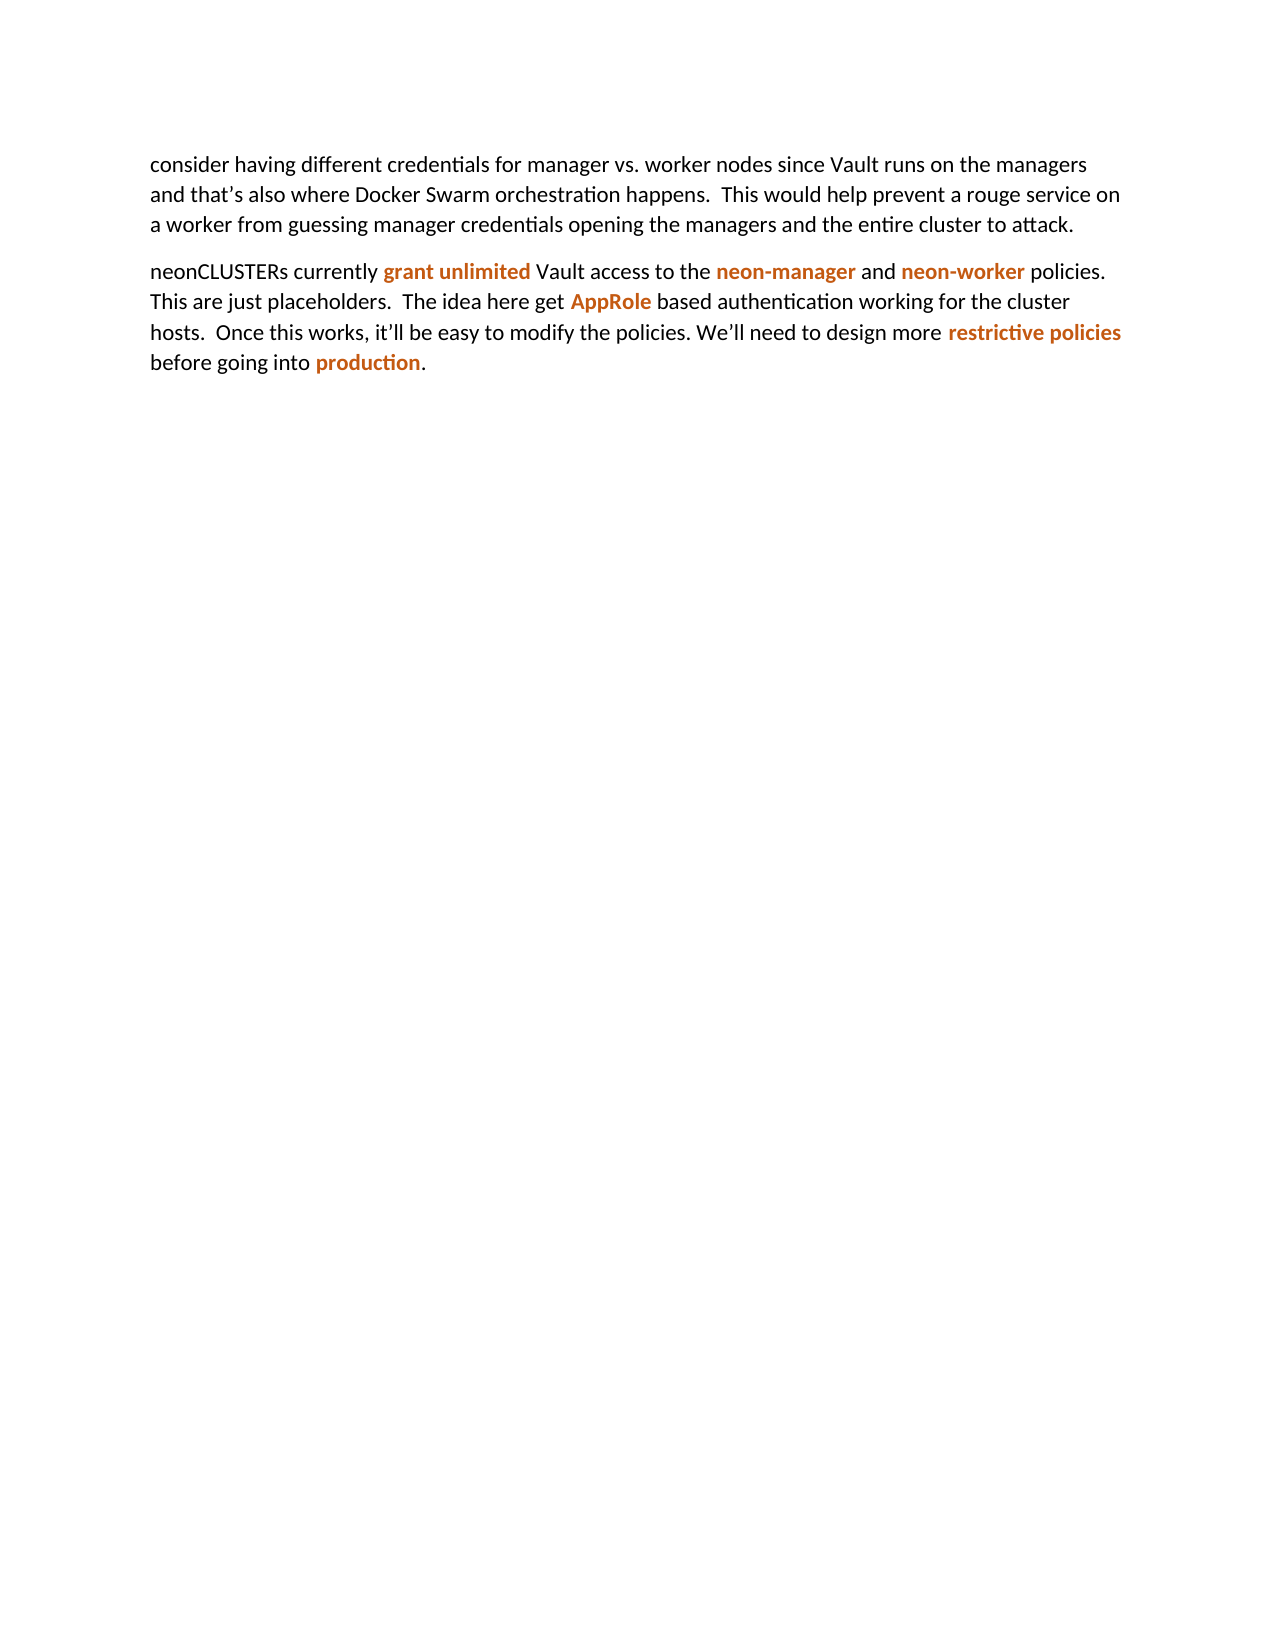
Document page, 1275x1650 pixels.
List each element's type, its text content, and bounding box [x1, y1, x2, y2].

text neonCLUSTERs currently grant unlimited Vault access to the neon-manager and neon-worker policies. This are just placeholders. The idea here get AppRole based authentication working for the cluster hosts. Once this works, it’ll be easy to modify the policies. We’ll need to design more restrictive policies before going into production. [150, 257, 1125, 376]
